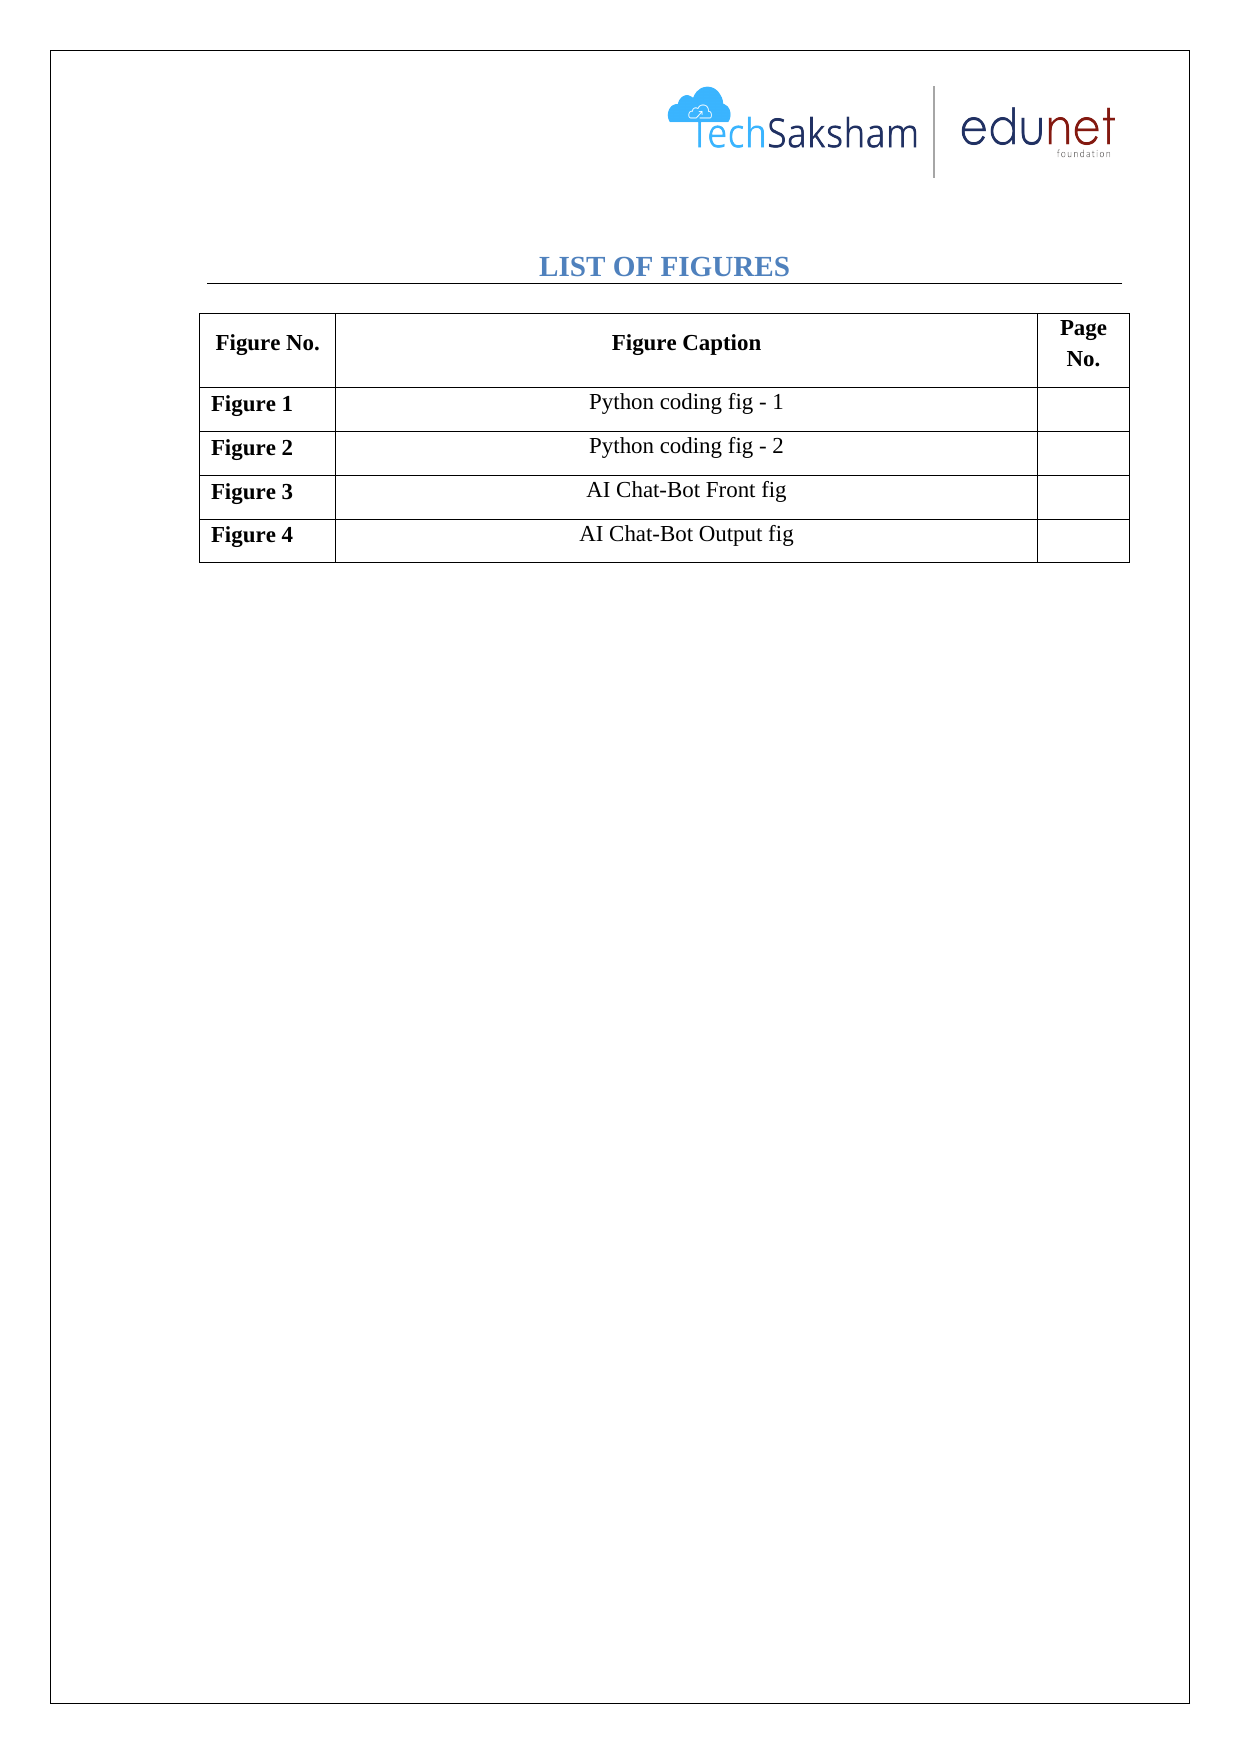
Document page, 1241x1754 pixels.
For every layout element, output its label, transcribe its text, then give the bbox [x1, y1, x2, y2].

table_header Figure No. [200, 314, 335, 387]
table_cell [1038, 520, 1129, 562]
table_cell Python coding fig - 1 [336, 388, 1037, 431]
table_cell [200, 476, 335, 518]
table_cell Python coding fig - 2 [336, 432, 1037, 475]
picture [955, 100, 1122, 164]
table_cell AI Chat-Bot Front fig [336, 476, 1037, 518]
picture [662, 79, 923, 154]
table_cell AI Chat-Bot Output fig [336, 520, 1037, 562]
table_header Page No. [1038, 314, 1129, 387]
table_cell [1038, 432, 1129, 475]
table_cell [1038, 476, 1129, 518]
text LIST OF FIGURES [207, 249, 1122, 283]
table_header Figure Caption [336, 314, 1037, 387]
table_cell [200, 432, 335, 475]
table_cell [200, 388, 335, 431]
table_cell [1038, 388, 1129, 431]
table_cell [200, 520, 335, 562]
